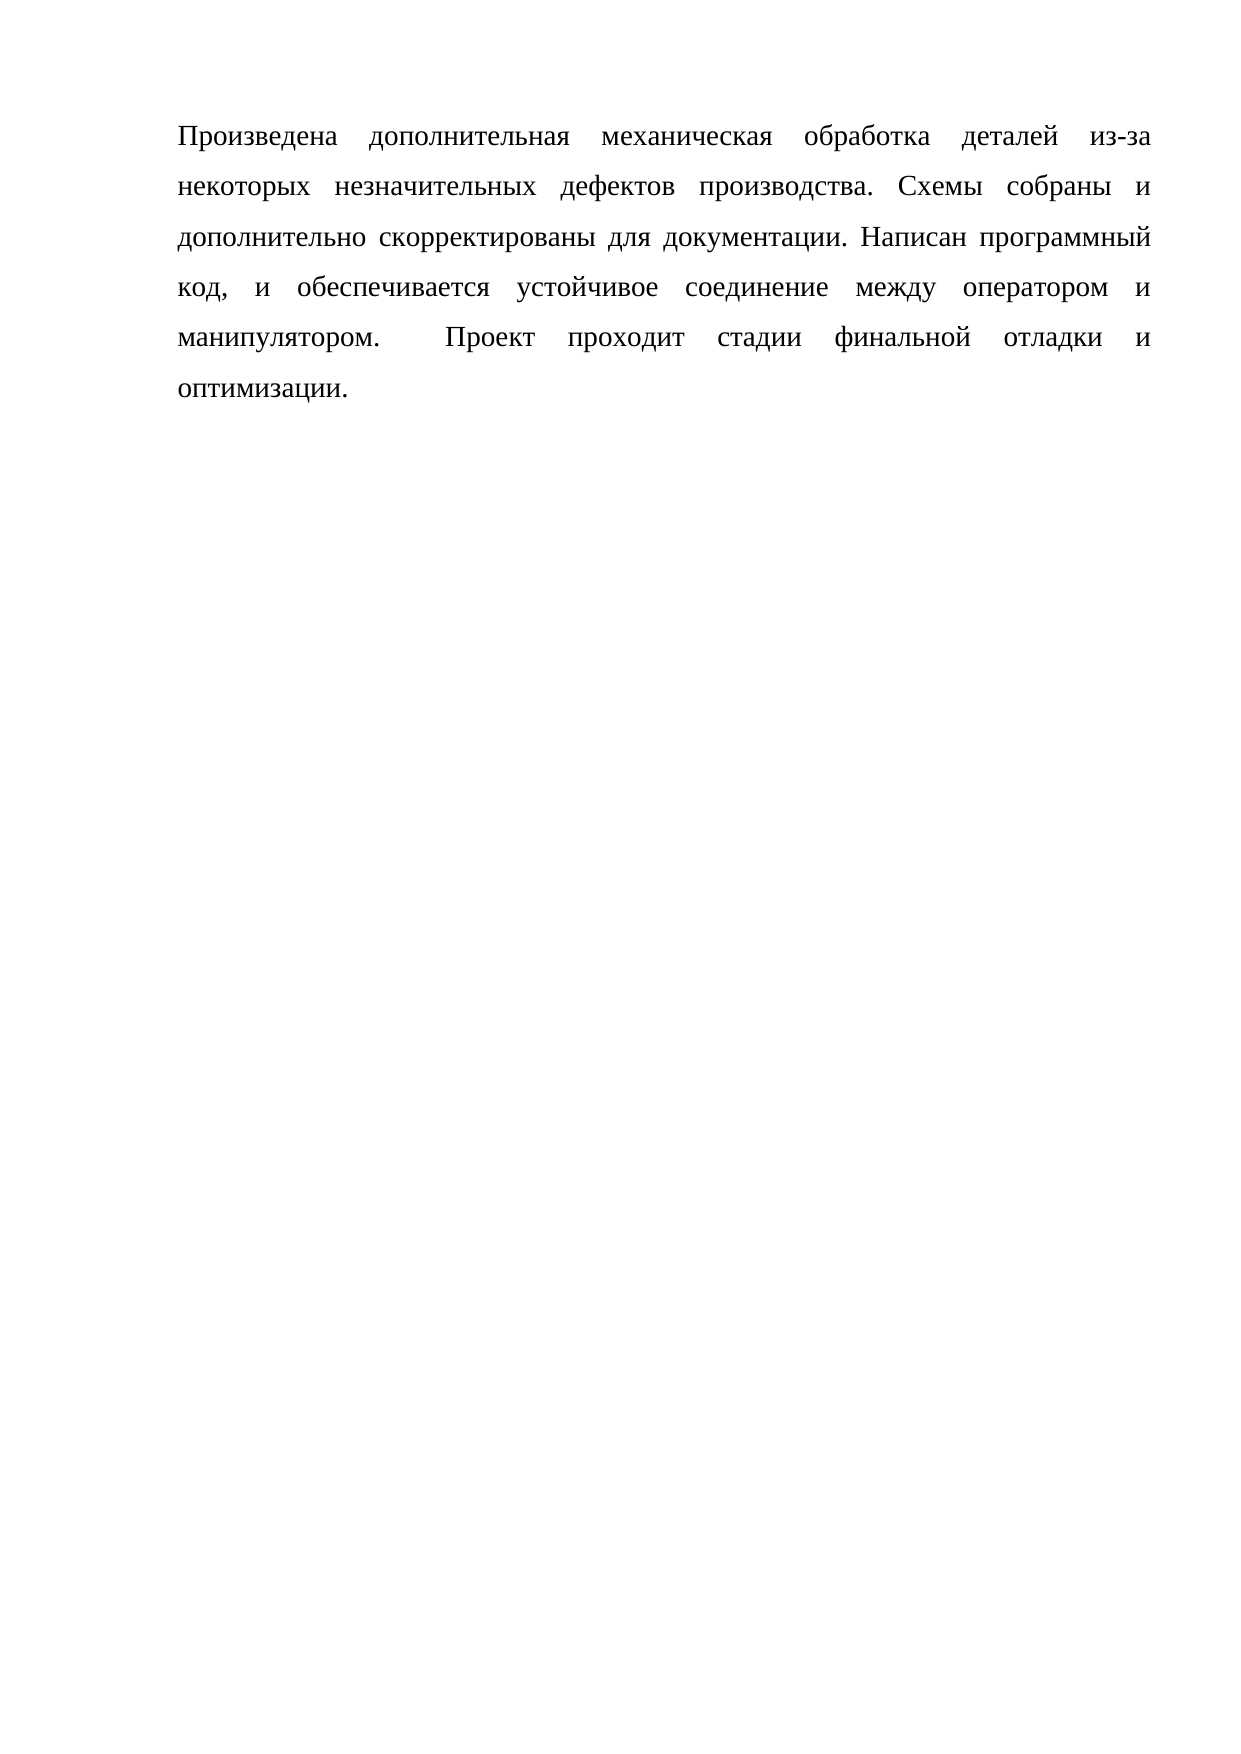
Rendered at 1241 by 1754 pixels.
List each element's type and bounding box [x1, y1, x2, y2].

text [177, 118, 1152, 403]
